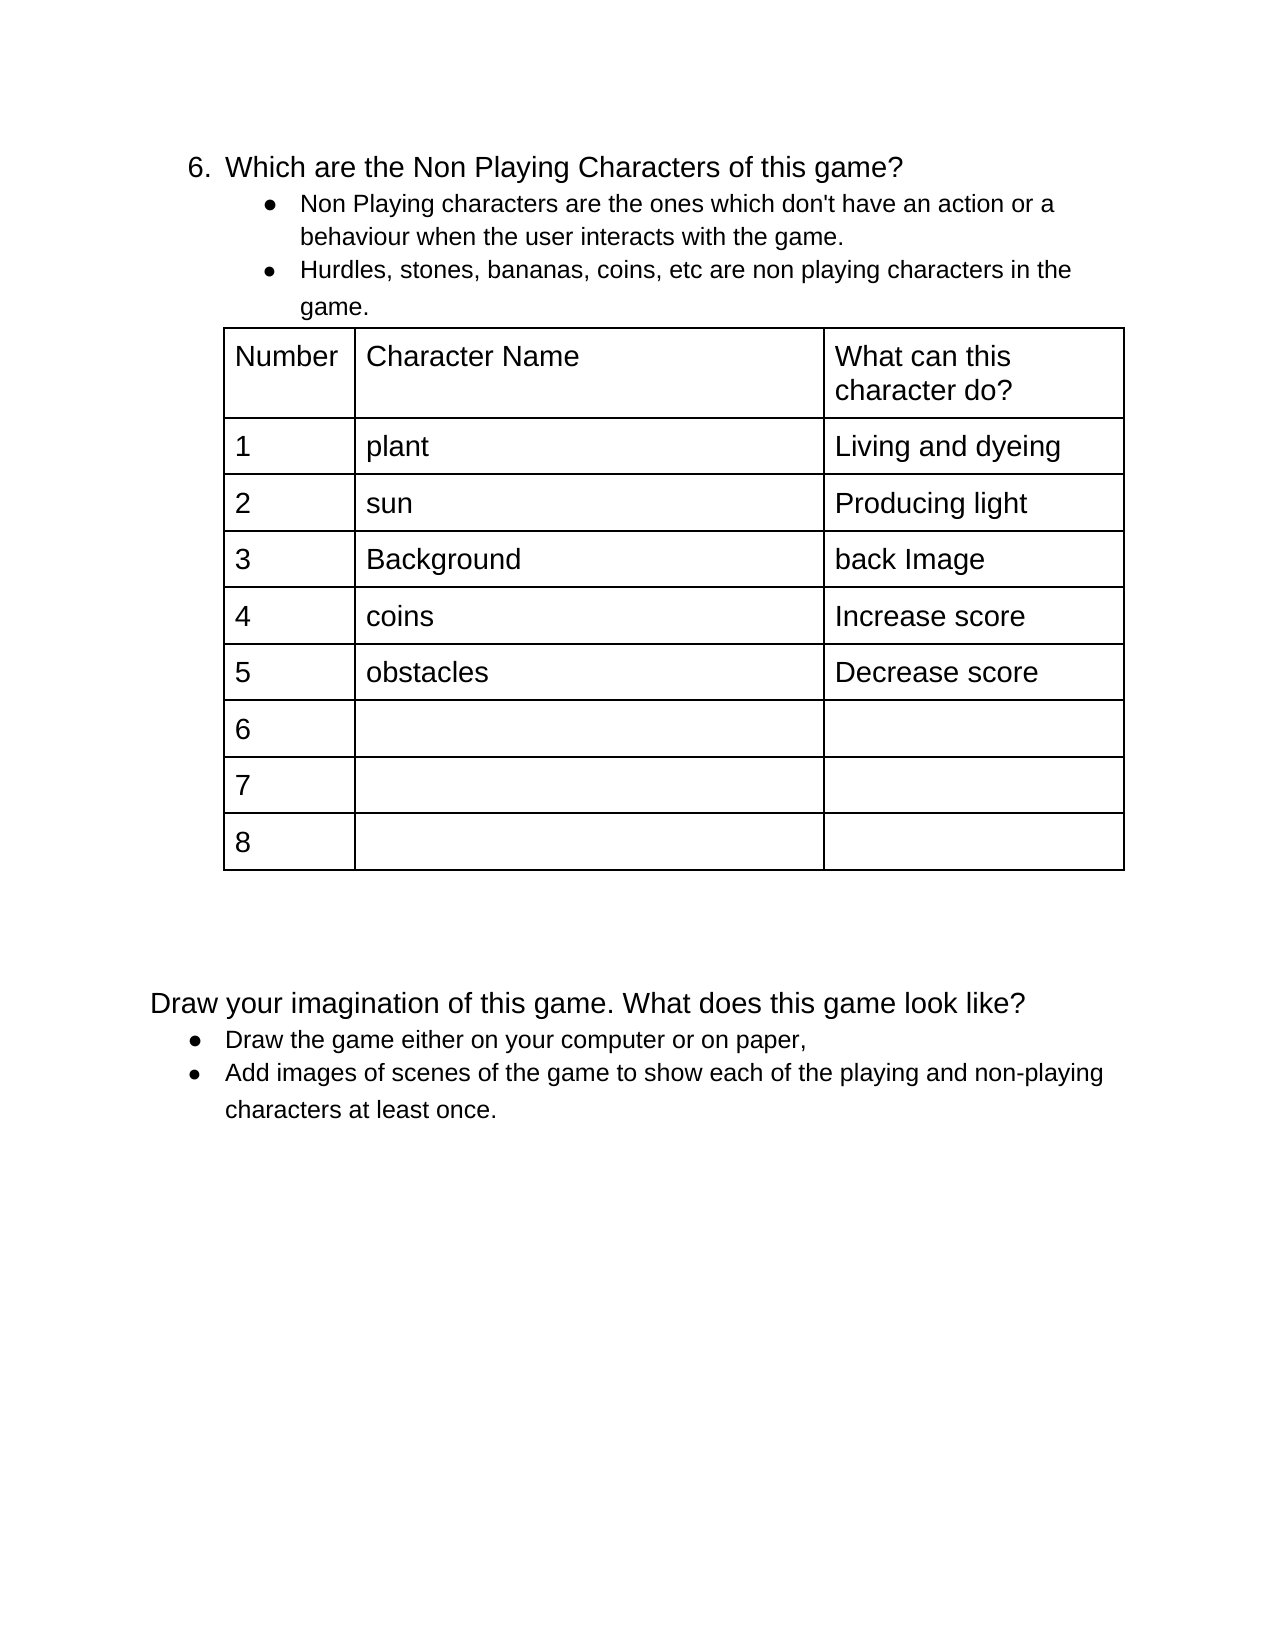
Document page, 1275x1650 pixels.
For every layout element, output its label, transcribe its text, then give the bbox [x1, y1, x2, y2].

table_cell obstacles [356, 645, 823, 699]
list Draw the game either on your computer or on paper, [187, 1025, 1125, 1053]
table_cell 4 [225, 588, 354, 643]
table_cell Living and dyeing [825, 419, 1123, 473]
list Non Playing characters are the ones which don't have an action or a behaviour when the user interacts with the game. [262, 188, 1125, 250]
table_cell [356, 814, 823, 868]
table_cell 2 [225, 475, 354, 530]
table_cell [825, 814, 1123, 868]
table_cell [825, 701, 1123, 756]
table_header What can this character do? [825, 329, 1123, 417]
table_cell plant [356, 419, 823, 473]
table_cell Decrease score [825, 645, 1123, 699]
list Hurdles, stones, bananas, coins, etc are non playing characters in the game. [262, 254, 1125, 322]
table_cell 5 [225, 645, 354, 699]
table_cell [356, 701, 823, 756]
table_cell 8 [225, 814, 354, 868]
list Add images of scenes of the game to show each of the playing and non-playing characters at least once. [187, 1058, 1125, 1125]
table_cell 1 [225, 419, 354, 473]
table_cell 6 [225, 701, 354, 756]
table_header Number [225, 329, 354, 417]
table_cell sun [356, 475, 823, 530]
table_cell Producing light [825, 475, 1123, 530]
table_cell 7 [225, 758, 354, 812]
table_cell coins [356, 588, 823, 643]
text Draw your imagination of this game. What does this game look like? [150, 986, 1125, 1020]
table_cell 3 [225, 532, 354, 586]
table_header Character Name [356, 329, 823, 417]
table_cell back Image [825, 532, 1123, 586]
table_cell [825, 758, 1123, 812]
table_cell [356, 758, 823, 812]
table_cell Background [356, 532, 823, 586]
table_cell Increase score [825, 588, 1123, 643]
list Which are the Non Playing Characters of this game? [187, 150, 1125, 183]
